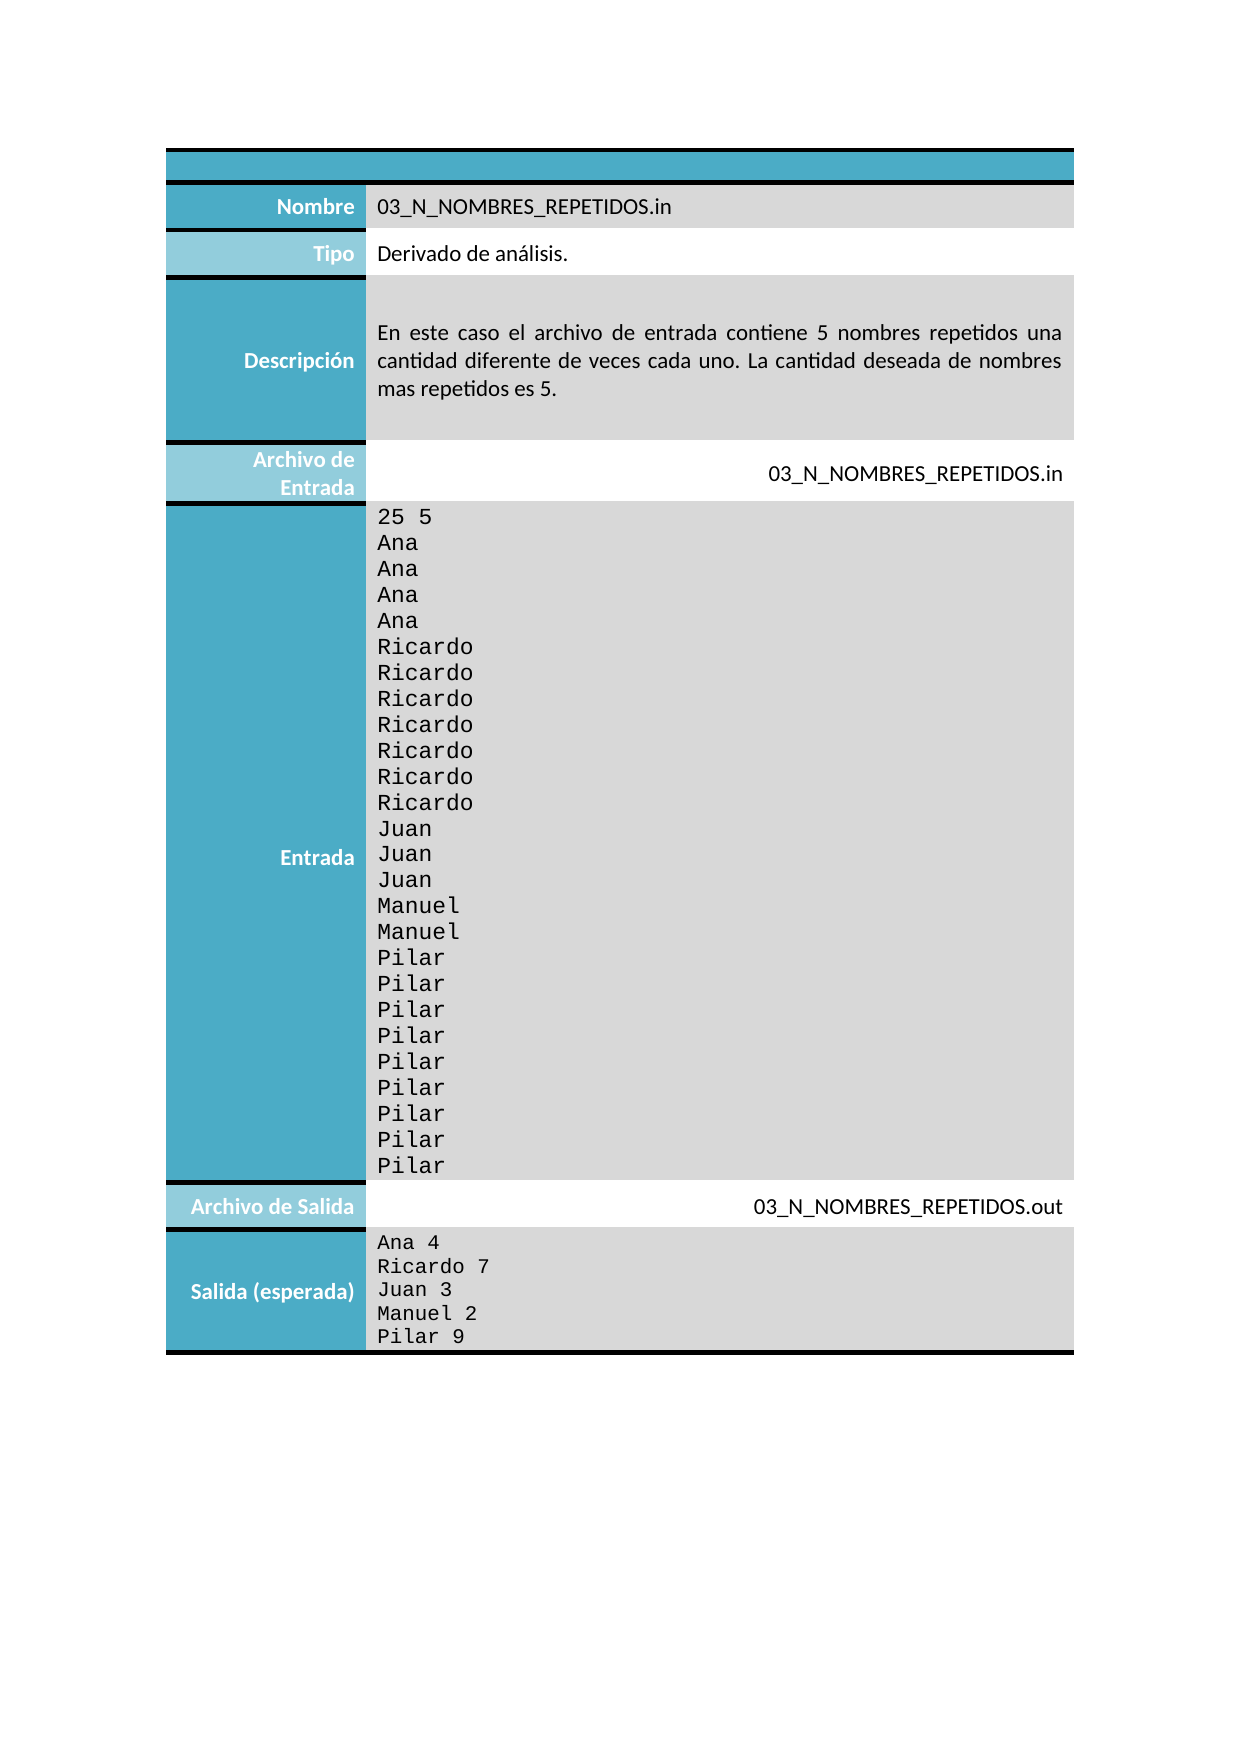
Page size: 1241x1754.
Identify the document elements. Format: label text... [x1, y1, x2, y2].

table_cell Ana 4 Ricardo 7 Juan 3 Manuel 2 Pilar 9 [366, 1227, 1074, 1350]
table_cell Archivo de Entrada [166, 445, 366, 501]
table_cell Tipo [166, 232, 366, 275]
table_cell 03_N_NOMBRES_REPETIDOS.in [366, 440, 1074, 501]
table_header [166, 152, 1074, 180]
table_cell Derivado de análisis. [366, 228, 1074, 275]
table_cell Archivo de Salida [166, 1185, 366, 1227]
table_cell En este caso el archivo de entrada contiene 5 nombres repetidos una cantidad diferente de veces cada uno. La cantidad deseada de nombres mas repetidos es 5. [366, 275, 1074, 440]
table_cell Entrada [166, 506, 366, 1180]
table_cell 03_N_NOMBRES_REPETIDOS.out [366, 1180, 1074, 1227]
table_cell 03_N_NOMBRES_REPETIDOS.in [366, 185, 1074, 228]
table_cell Salida (esperada) [166, 1232, 366, 1350]
table_cell Descripción [166, 280, 366, 440]
table_cell Nombre [166, 185, 366, 228]
table_cell 25 5 Ana Ana Ana Ana Ricardo Ricardo Ricardo Ricardo Ricardo Ricardo Ricardo Juan Juan Juan Manuel Manuel Pilar Pilar Pilar Pilar Pilar Pilar Pilar Pilar Pilar [366, 501, 1074, 1180]
